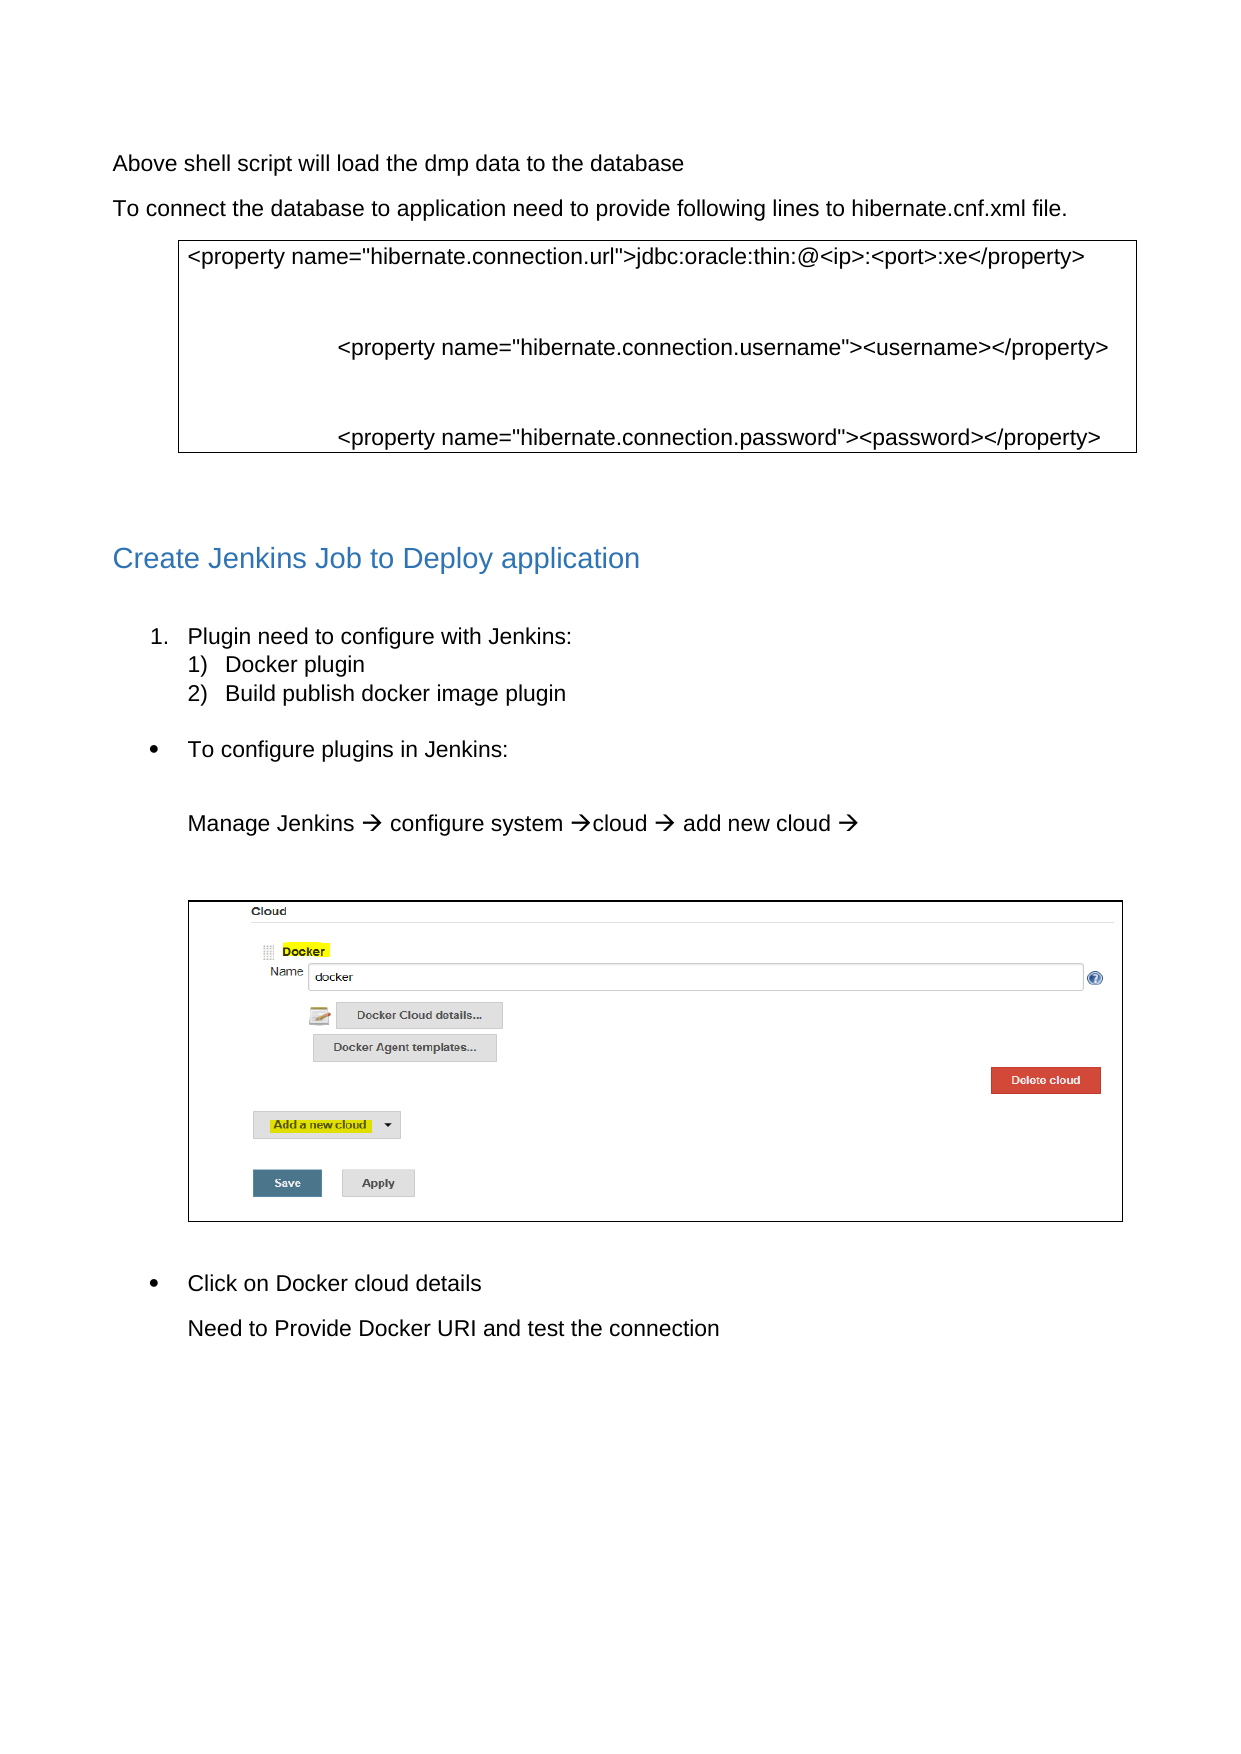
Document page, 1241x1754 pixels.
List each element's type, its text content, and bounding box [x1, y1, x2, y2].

list Plugin need to configure with Jenkins: [150, 623, 1128, 649]
text <property name="hibernate.connection.username"><username></property> [179, 330, 1136, 360]
text Above shell script will load the dmp data to the database [112, 150, 1128, 176]
subtitle Create Jenkins Job to Deploy application [112, 541, 1128, 575]
list Build publish docker image plugin [187, 679, 1128, 706]
text To connect the database to application need to provide following lines to hibernate.cnf.xml file. [112, 195, 1128, 221]
list Click on Docker cloud details [150, 1269, 1128, 1296]
list Docker plugin [187, 651, 1128, 677]
list To configure plugins in Jenkins: [150, 736, 1128, 763]
text Manage Jenkins configure system cloud add new cloud [112, 810, 1128, 836]
text <property name="hibernate.connection.url">jdbc:oracle:thin:@<ip>:<port>:xe</property> [179, 241, 1136, 270]
picture [189, 902, 1122, 1221]
text <property name="hibernate.connection.password"><password></property> [179, 421, 1136, 452]
text Need to Provide Docker URI and test the connection [112, 1315, 1128, 1341]
